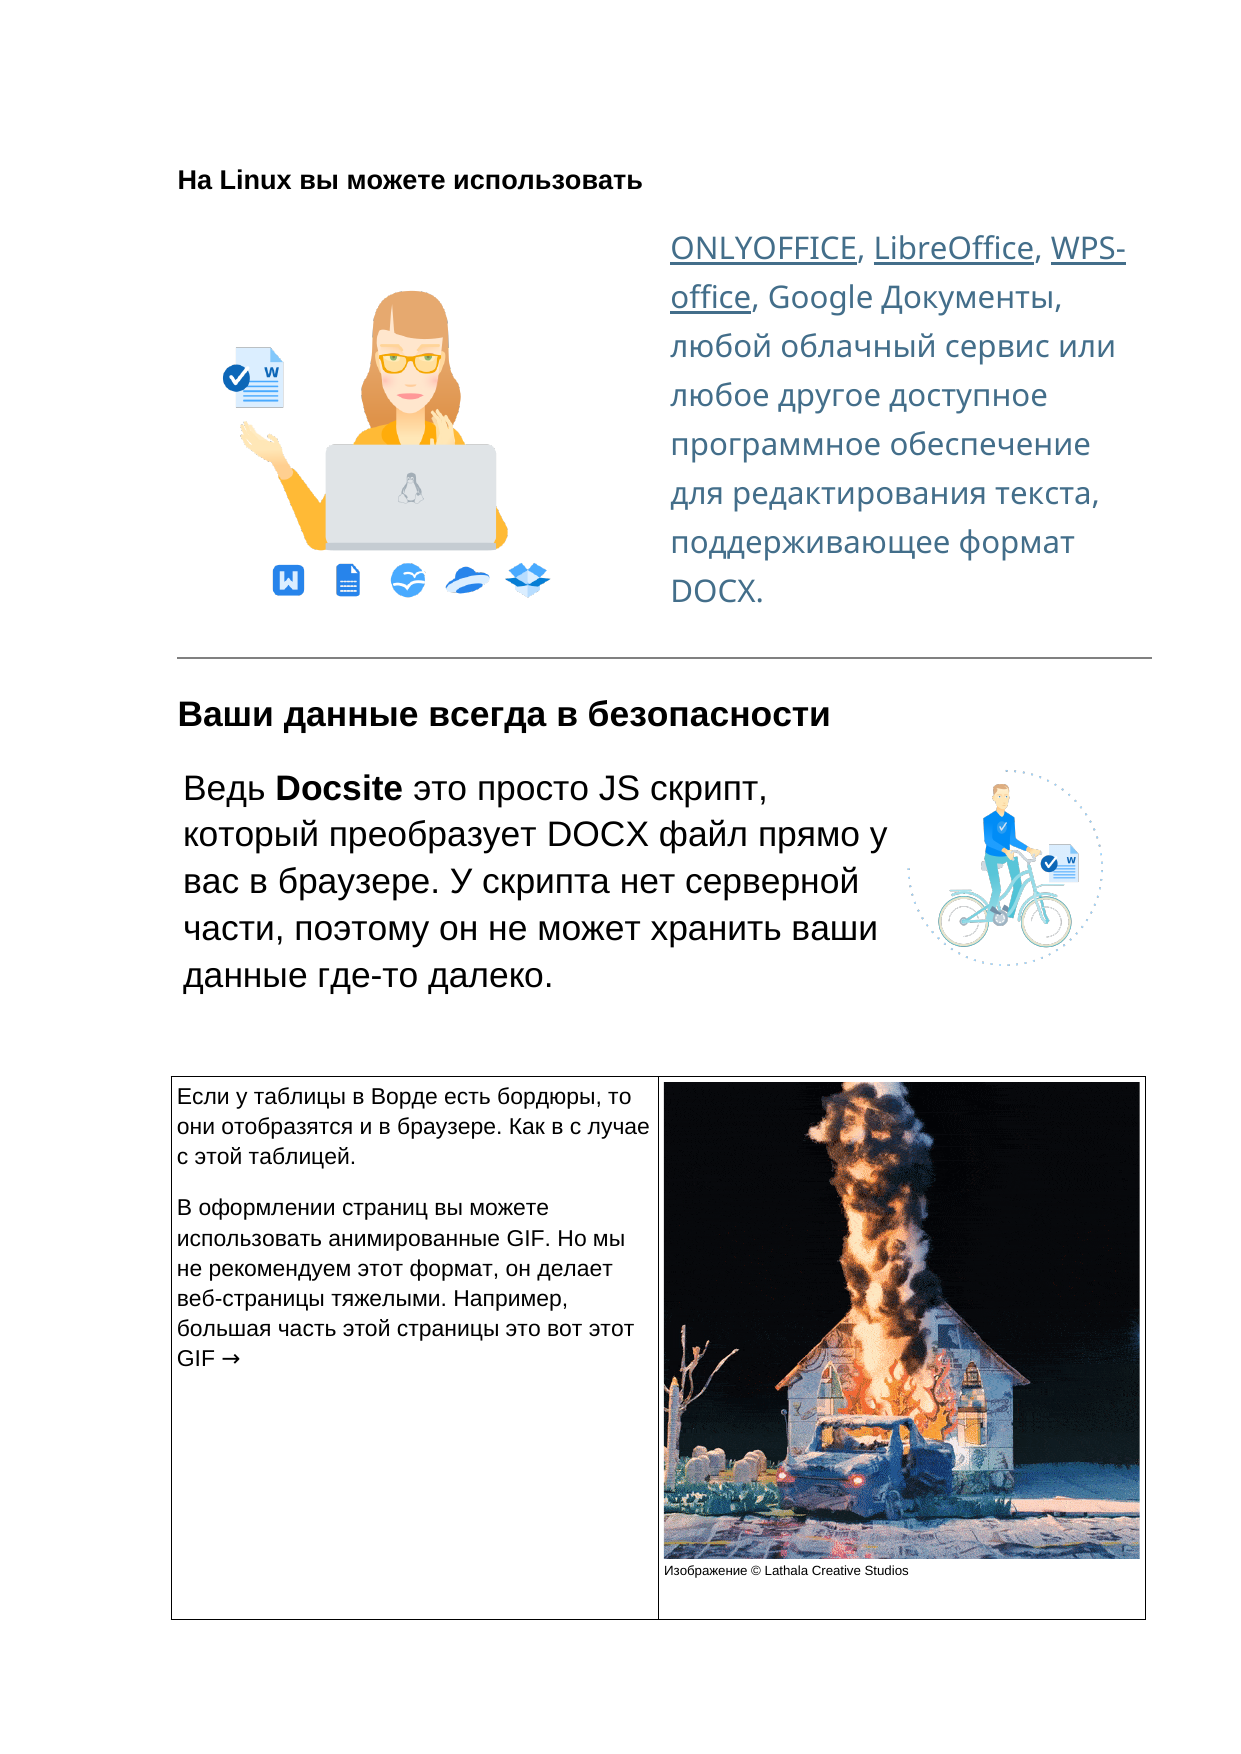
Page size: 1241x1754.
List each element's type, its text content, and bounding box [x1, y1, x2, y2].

table_header ONLYOFFICE, LibreOffice, WPS-office, Google Документы, любой облачный сервис или любое другое доступное программное обеспечение для редактирования текста, поддерживающее формат DOCX. [664, 221, 1152, 642]
table_header Ведь Docsite это просто JS скрипт, который преобразует DOCX файл прямо у вас в браузере. У скрипта нет серверной части, поэтому он не может хранить ваши данные где-то далеко. [177, 761, 898, 1025]
picture [156, 256, 633, 640]
subtitle Ваши данные всегда в безопасности [177, 693, 1152, 734]
table_header [177, 221, 664, 642]
table_header [899, 761, 1152, 1025]
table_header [659, 1077, 1145, 1619]
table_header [172, 1077, 658, 1619]
picture [904, 766, 1106, 969]
picture [663, 1082, 1140, 1559]
subtitle На Linux вы можете использовать [177, 164, 1152, 195]
